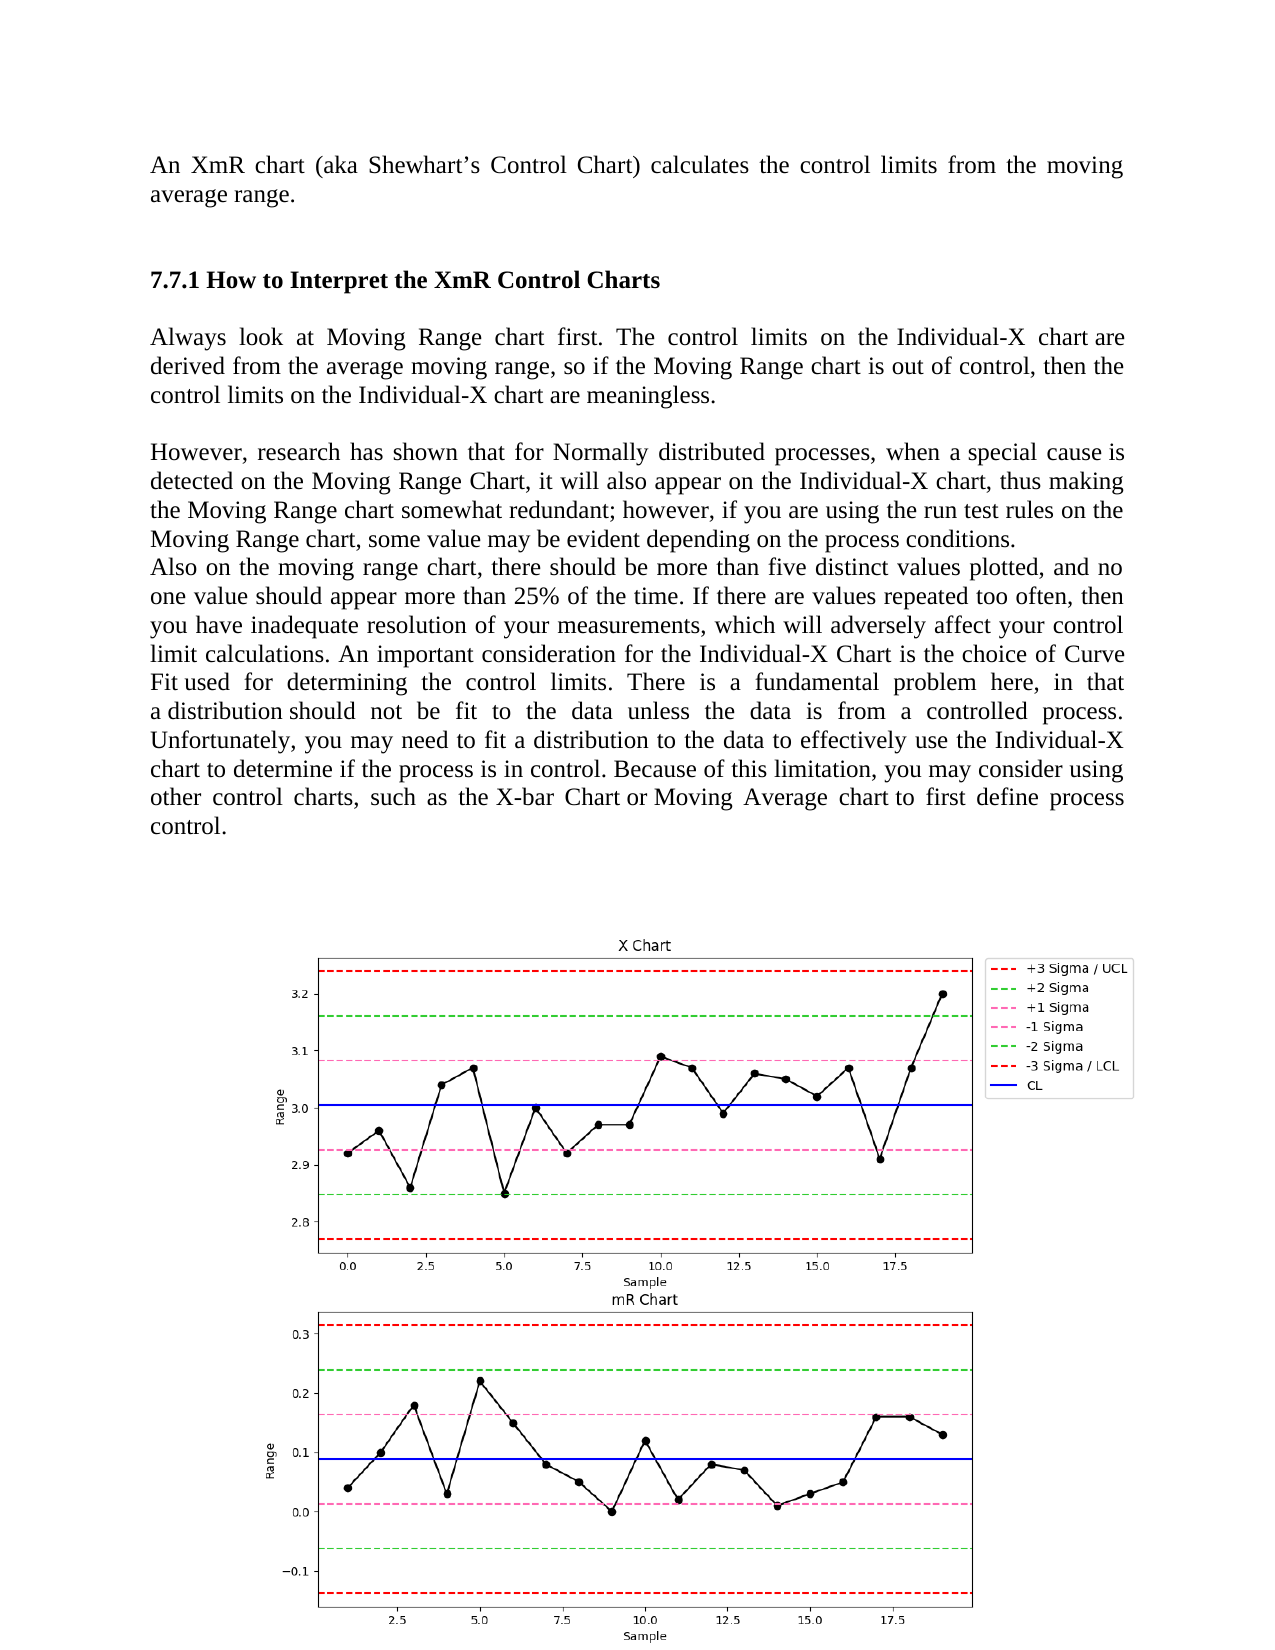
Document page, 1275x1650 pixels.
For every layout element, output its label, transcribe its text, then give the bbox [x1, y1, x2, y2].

text An XmR chart (aka Shewhart’s Control Chart) calculates the control limits from the moving average range. [150, 150, 1125, 207]
text 7.7.1 How to Interpret the XmR Control Charts [150, 265, 1125, 294]
picture [212, 856, 1137, 1650]
text However, research has shown that for Normally distributed processes, when a special cause is detected on the Moving Range Chart, it will also appear on the Individual-X chart, thus making the Moving Range chart somewhat redundant; however, if you are using the run test rules on the Moving Range chart, some value may be evident depending on the process conditions. [150, 437, 1125, 552]
text Also on the moving range chart, there should be more than five distinct values plotted, and no one value should appear more than 25% of the time. If there are values repeated too often, then you have inadequate resolution of your measurements, which will adversely affect your control limit calculations. An important consideration for the Individual-X Chart is the choice of Curve Fit used for determining the control limits. There is a fundamental problem here, in that a distribution should not be fit to the data unless the data is from a controlled process. Unfortunately, you may need to fit a distribution to the data to effectively use the Individual-X chart to determine if the process is in control. Because of this limitation, you may consider using other control charts, such as the X-bar Chart or Moving Average chart to first define process control. [150, 552, 1125, 840]
text Always look at Moving Range chart first. The control limits on the Individual-X chart are derived from the average moving range, so if the Moving Range chart is out of control, then the control limits on the Individual-X chart are meaningless. [150, 322, 1125, 409]
